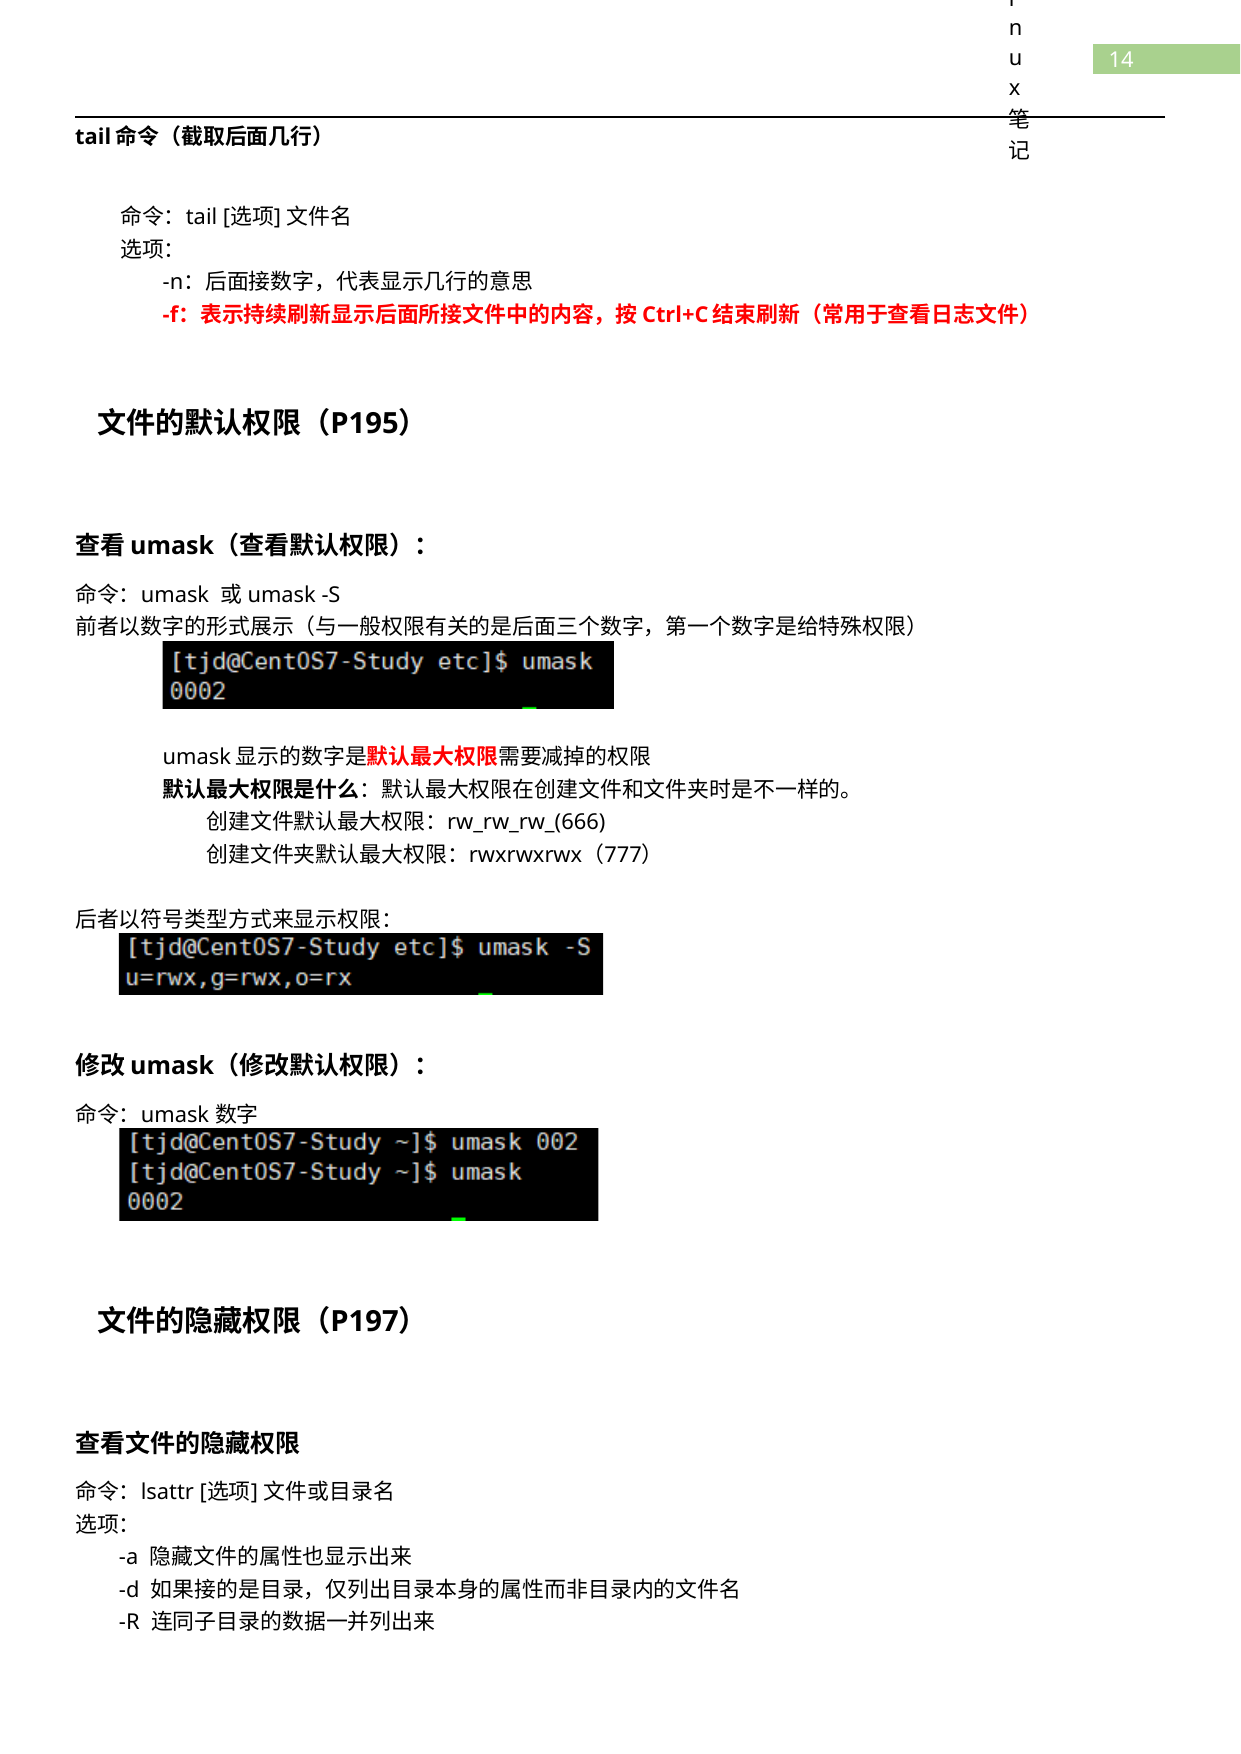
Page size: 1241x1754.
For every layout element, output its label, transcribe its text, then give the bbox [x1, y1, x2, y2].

list 选项： [120, 231, 1165, 264]
text 创建文件夹默认最大权限：rwxrwxrwx（777） [162, 836, 1165, 869]
picture [118, 1128, 599, 1221]
list -f：表示持续刷新显示后面所接文件中的内容，按Ctrl+C结束刷新（常用于查看日志文件） [120, 296, 1165, 329]
text 命令：lsattr [选项] 文件或目录名 [75, 1474, 1165, 1506]
text 默认最大权限是什么：默认最大权限在创建文件和文件夹时是不一样的。 [162, 771, 1165, 804]
text 修改umask（修改默认权限）： [75, 1031, 1165, 1096]
text 命令：umask 或 umask -S [75, 576, 1165, 609]
text 选项： [75, 1506, 1165, 1539]
picture [118, 933, 604, 995]
text 命令：umask 数字 [75, 1096, 1165, 1129]
text -R 连同子目录的数据一并列出来 [75, 1604, 1165, 1636]
text 查看umask（查看默认权限）： [75, 511, 1165, 576]
subtitle 文件的隐藏权限（P197） [97, 1286, 1143, 1351]
text 创建文件默认最大权限：rw_rw_rw_(666) [162, 804, 1165, 836]
text umask显示的数字是默认最大权限需要减掉的权限 [162, 739, 1165, 771]
subtitle tail命令（截取后面几行） [75, 118, 1165, 151]
subtitle 文件的默认权限（P195） [97, 388, 1143, 453]
text 前者以数字的形式展示（与一般权限有关的是后面三个数字，第一个数字是给特殊权限） [75, 609, 1165, 641]
list 命令：tail [选项] 文件名 [120, 199, 1165, 231]
text -d 如果接的是目录，仅列出目录本身的属性而非目录内的文件名 [75, 1571, 1165, 1604]
list -n：后面接数字，代表显示几行的意思 [120, 264, 1165, 296]
text 后者以符号类型方式来显示权限： [75, 901, 1165, 934]
text -a 隐藏文件的属性也显示出来 [75, 1539, 1165, 1571]
text 查看文件的隐藏权限 [75, 1409, 1165, 1474]
picture [162, 641, 614, 709]
